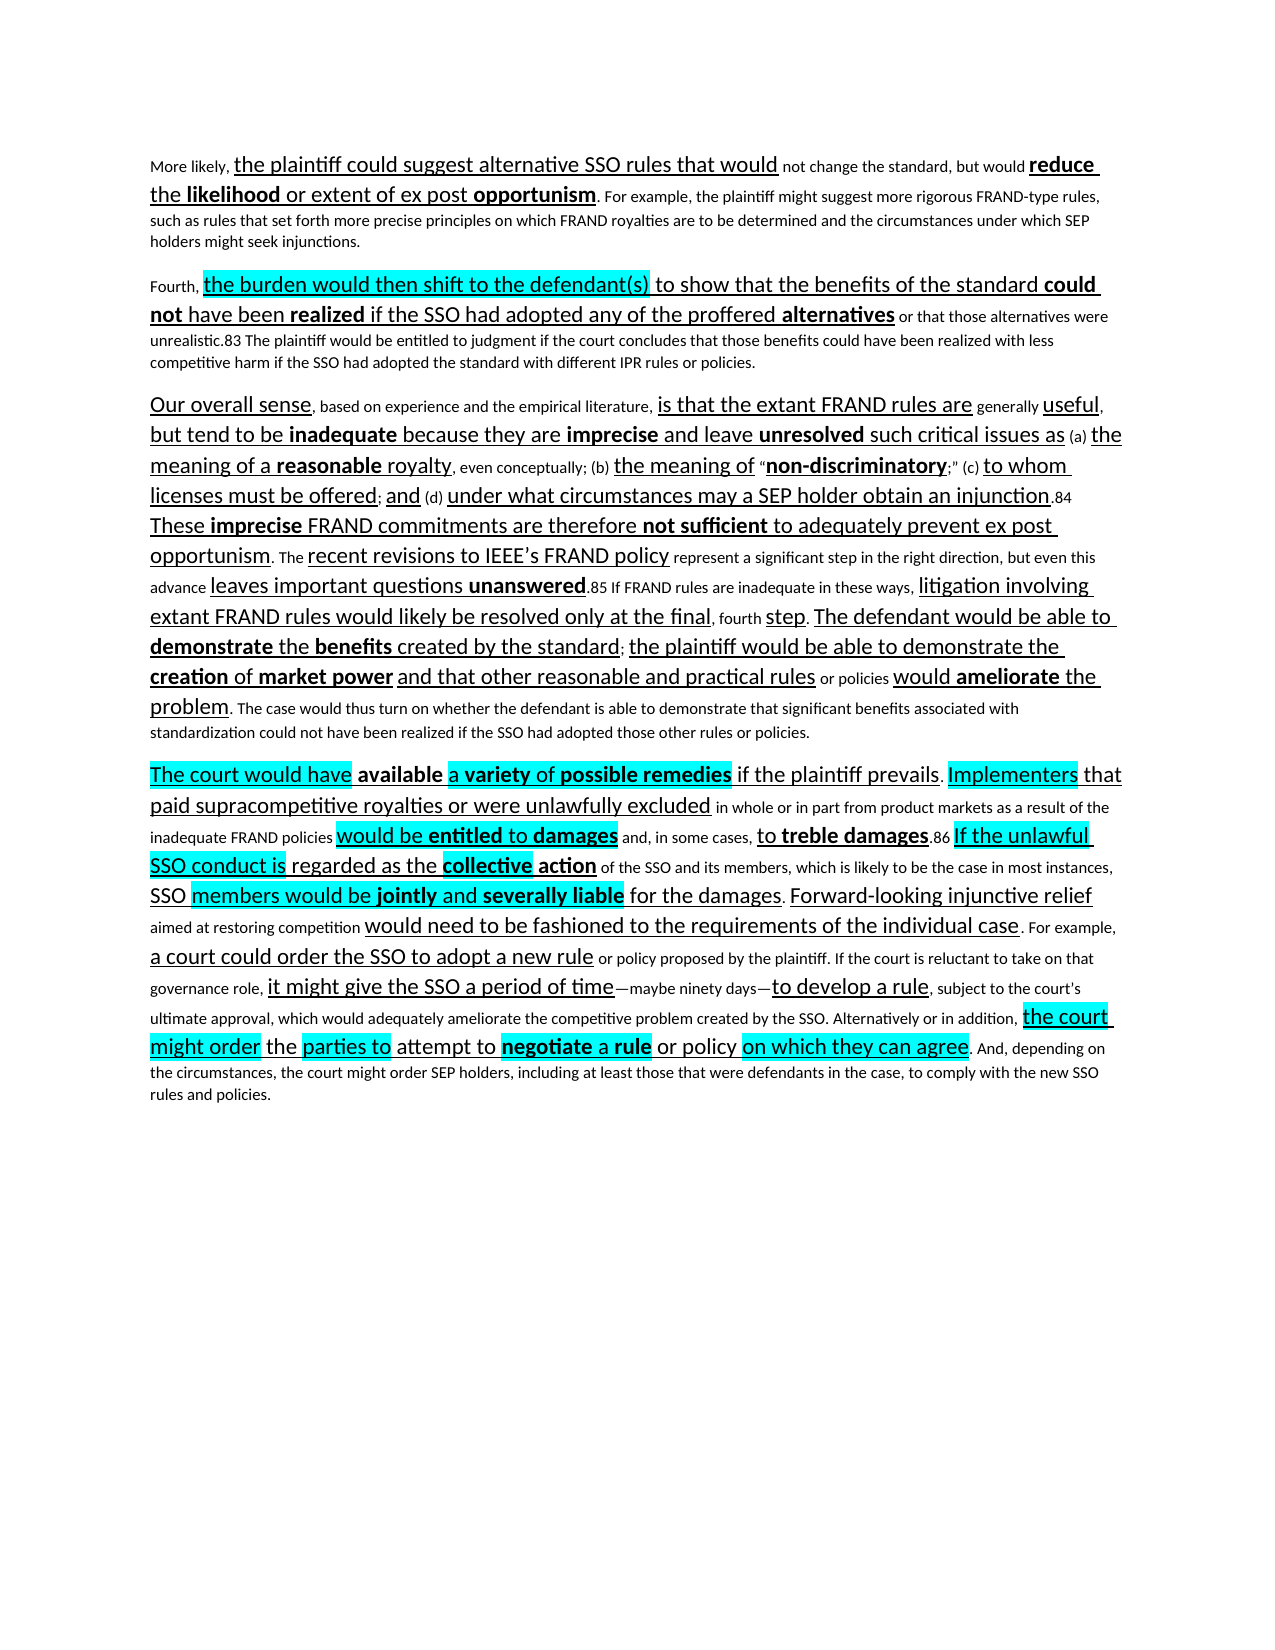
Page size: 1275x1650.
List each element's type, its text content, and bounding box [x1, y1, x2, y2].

text Our overall sense, based on experience and the empirical literature, is that the extant FRAND rules are generally useful, but tend to be inadequate because they are imprecise and leave unresolved such critical issues as (a) the meaning of a reasonable royalty, even conceptually; (b) the meaning of “non-discriminatory;” (c) to whom licenses must be offered; and (d) under what circumstances may a SEP holder obtain an injunction.84 These imprecise FRAND commitments are therefore not sufficient to adequately prevent ex post opportunism. The recent revisions to IEEE’s FRAND policy represent a signiﬁcant step in the right direction, but even this advance leaves important questions unanswered.85 If FRAND rules are inadequate in these ways, litigation involving extant FRAND rules would likely be resolved only at the ﬁnal, fourth step. The defendant would be able to demonstrate the beneﬁts created by the standard; the plaintiff would be able to demonstrate the creation of market power and that other reasonable and practical rules or policies would ameliorate the problem. The case would thus turn on whether the defendant is able to demonstrate that signiﬁcant beneﬁts associated with standardization could not have been realized if the SSO had adopted those other rules or policies. [150, 390, 1125, 742]
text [150, 150, 1125, 252]
text Fourth, the burden would then shift to the defendant(s) to show that the beneﬁts of the standard could not have been realized if the SSO had adopted any of the proffered alternatives or that those alternatives were unrealistic.83 The plaintiff would be entitled to judgment if the court concludes that those beneﬁts could have been realized with less competitive harm if the SSO had adopted the standard with different IPR rules or policies. [150, 270, 1125, 372]
text The court would have available a variety of possible remedies if the plaintiff prevails. Implementers that paid supracompetitive royalties or were unlawfully excluded in whole or in part from product markets as a result of the inadequate FRAND policies would be entitled to damages and, in some cases, to treble damages.86 If the unlawful SSO conduct is regarded as the collective action of the SSO and its members, which is likely to be the case in most instances, SSO members would be jointly and severally liable for the damages. Forward-looking injunctive relief aimed at restoring competition would need to be fashioned to the requirements of the individual case. For example, a court could order the SSO to adopt a new rule or policy proposed by the plaintiff. If the court is reluctant to take on that governance role, it might give the SSO a period of time—maybe ninety days—to develop a rule, subject to the court’s ultimate approval, which would adequately ameliorate the competitive problem created by the SSO. Alternatively or in addition, the court might order the parties to attempt to negotiate a rule or policy on which they can agree. And, depending on the circumstances, the court might order SEP holders, including at least those that were defendants in the case, to comply with the new SSO rules and policies. [150, 761, 1125, 1104]
